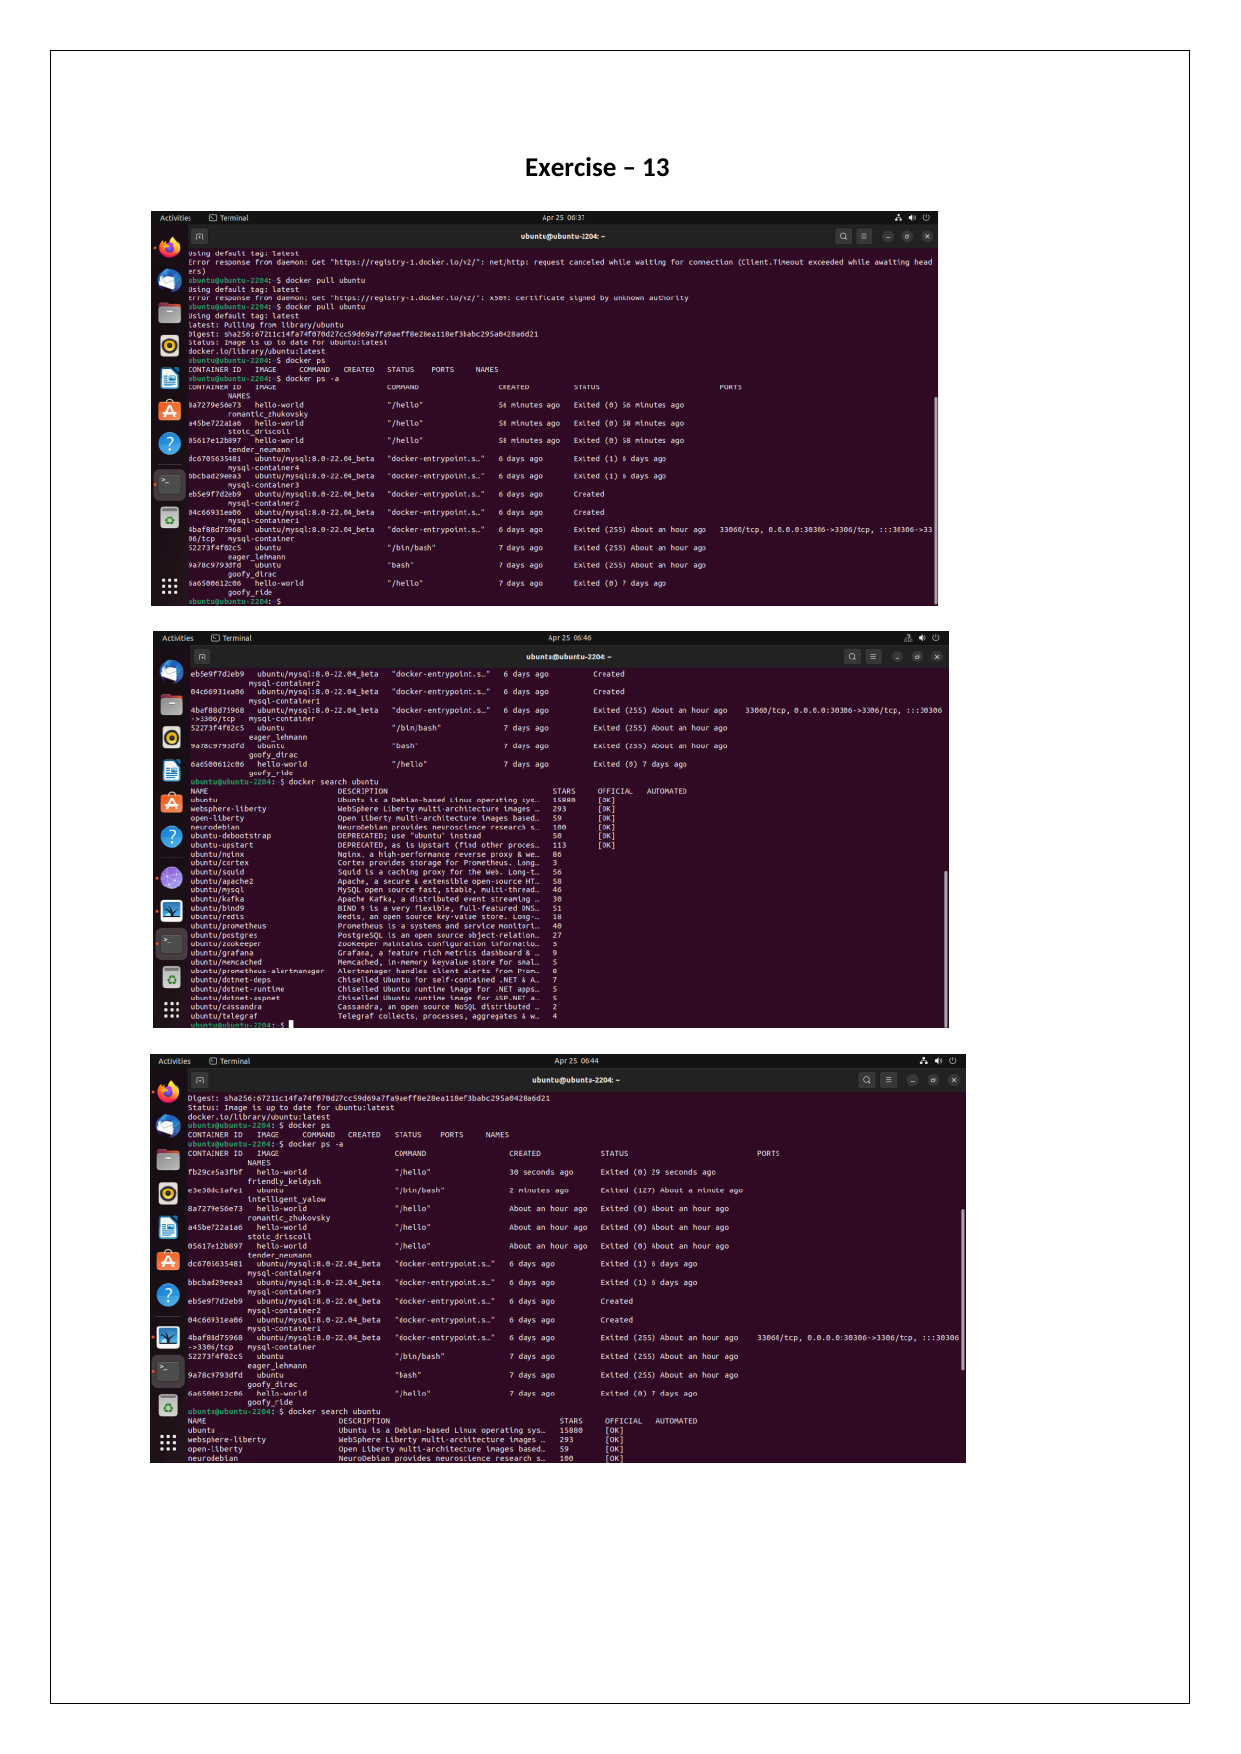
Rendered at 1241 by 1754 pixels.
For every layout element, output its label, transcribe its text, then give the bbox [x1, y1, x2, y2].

picture [150, 1052, 967, 1464]
text Exercise – 13 [150, 150, 1090, 183]
picture [150, 208, 939, 607]
picture [150, 631, 950, 1028]
